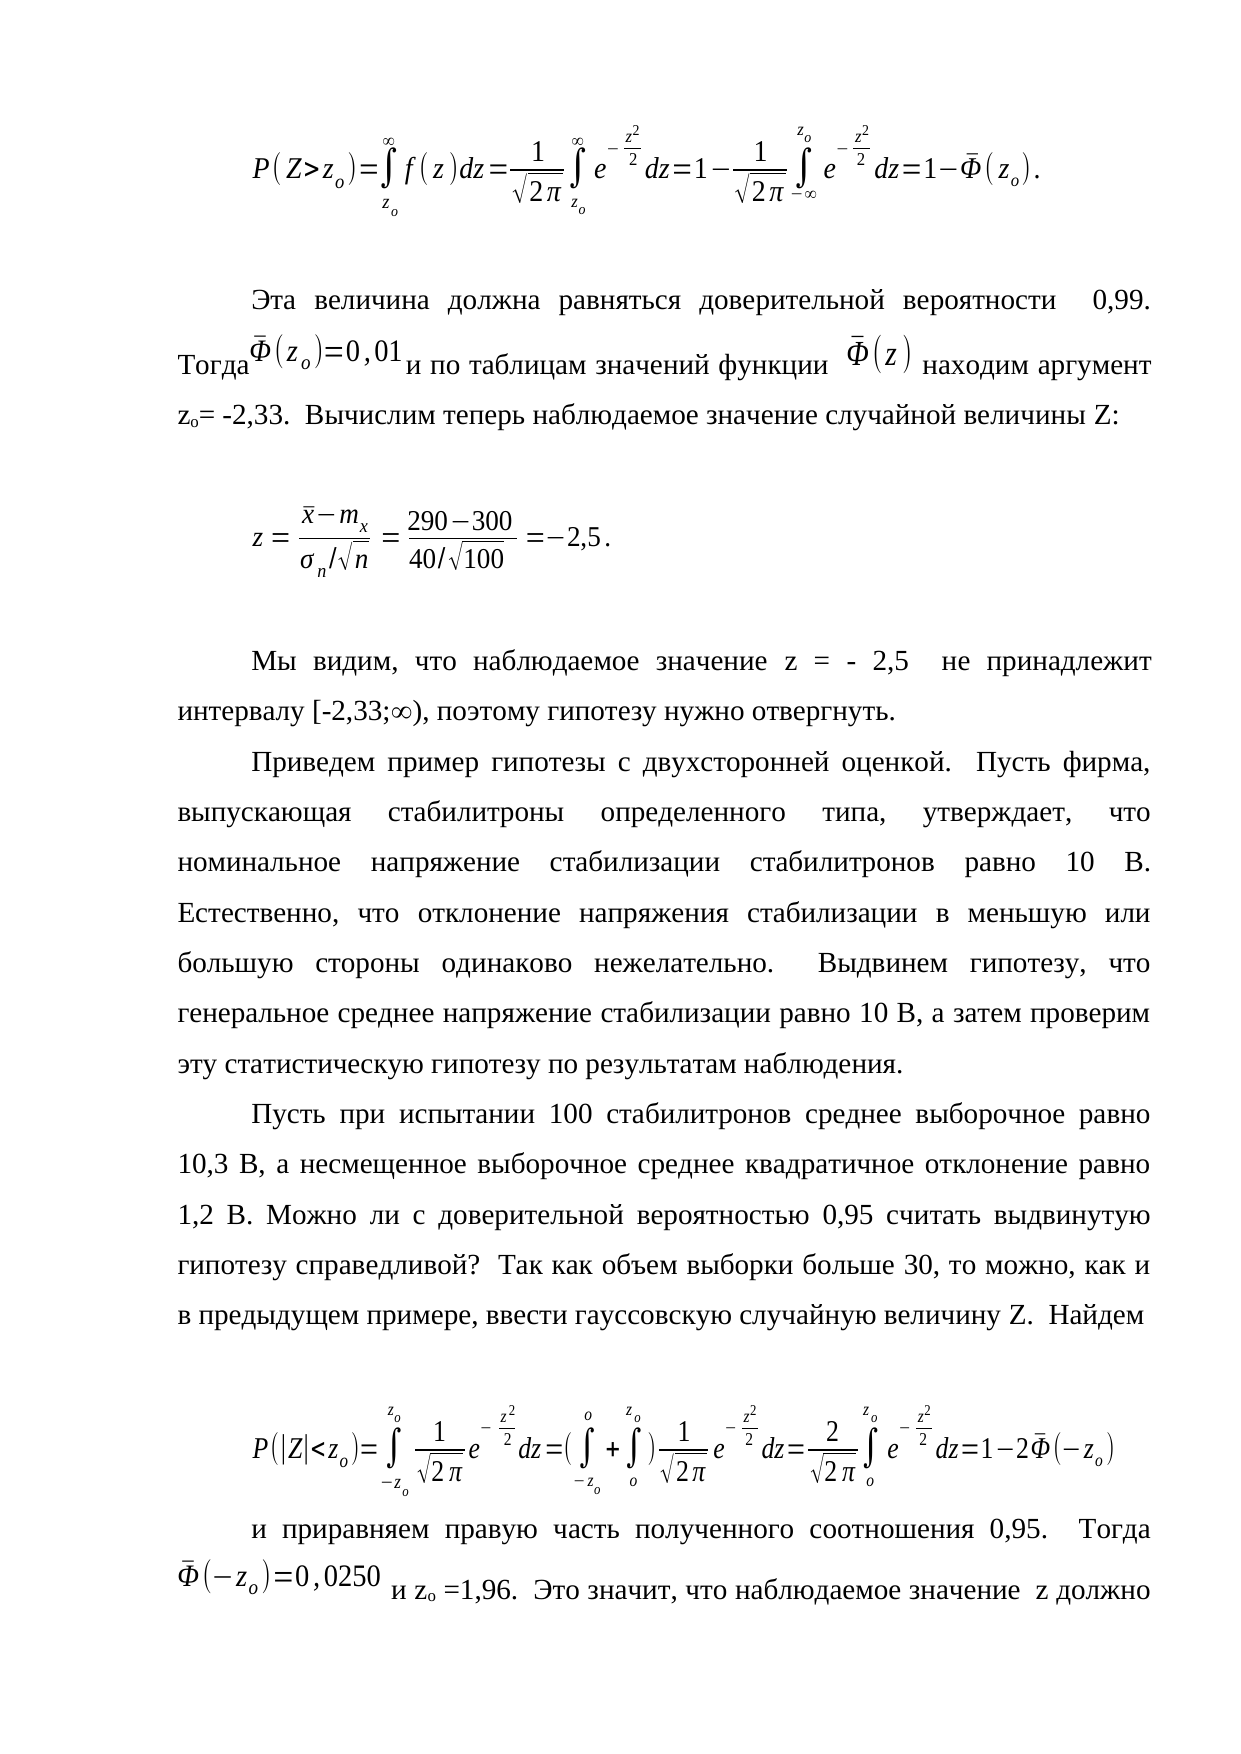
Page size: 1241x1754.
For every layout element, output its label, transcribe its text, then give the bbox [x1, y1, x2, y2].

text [177, 1512, 1152, 1606]
text Пусть при испытании 100 стабилитронов среднее выборочное равно 10,3 В, а несмещенное выборочное среднее квадратичное отклонение равно 1,2 В. Можно ли с доверительной вероятностью 0,95 считать выдвинутую гипотезу справедливой? Так как объем выборки больше 30, то можно, как и в предыдущем примере, ввести гауссовскую случайную величину Z. Найдем [177, 1096, 1152, 1331]
text Приведем пример гипотезы с двухсторонней оценкой. Пусть фирма, выпускающая стабилитроны определенного типа, утверждает, что номинальное напряжение стабилизации стабилитронов равно 10 В. Естественно, что отклонение напряжения стабилизации в меньшую или большую стороны одинаково нежелательно. Выдвинем гипотезу, что генеральное среднее напряжение стабилизации равно 10 В, а затем проверим эту статистическую гипотезу по результатам наблюдения. [177, 744, 1152, 1079]
text Мы видим, что наблюдаемое значение z = - 2,5 нe принадлежит интервалу [-2,33;), поэтому гипотезу нужно отвергнуть. [177, 643, 1152, 727]
text Эта величина должна равняться доверительной вероятности 0,99. Тогдаи по таблицам значений функции находим аргумент zo= -2,33. Вычислим теперь наблюдаемое значение случайной величины Z: [177, 282, 1152, 431]
